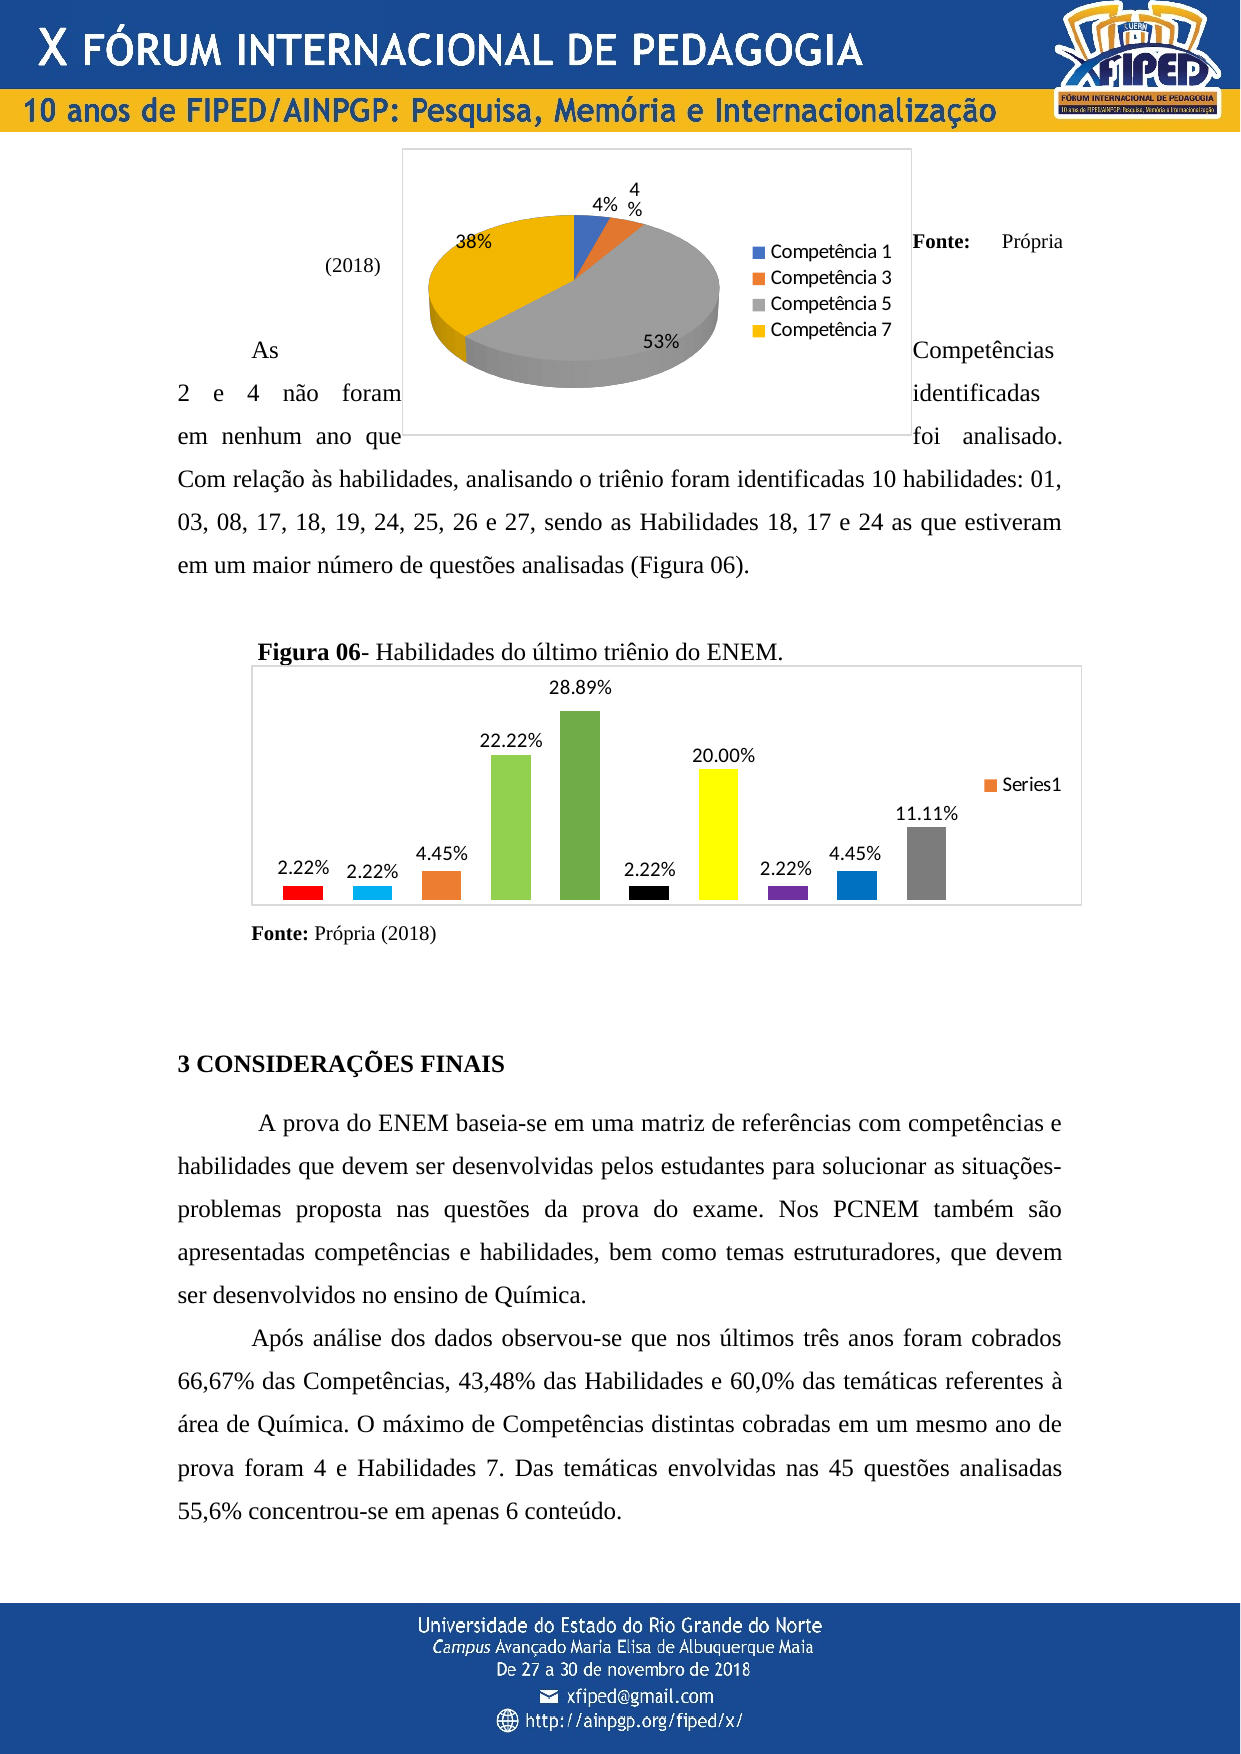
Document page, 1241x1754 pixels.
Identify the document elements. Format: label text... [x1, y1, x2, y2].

text Após análise dos dados observou-se que nos últimos três anos foram cobrados 66,67% das Competências, 43,48% das Habilidades e 60,0% das temáticas referentes à área de Química. O máximo de Competências distintas cobradas em um mesmo ano de prova foram 4 e Habilidades 7. Das temáticas envolvidas nas 45 questões analisadas 55,6% concentrou-se em apenas 6 conteúdo. [177, 1323, 1063, 1524]
text A prova do ENEM baseia-se em uma matriz de referências com competências e habilidades que devem ser desenvolvidas pelos estudantes para solucionar as situações-problemas proposta nas questões da prova do exame. Nos PCNEM também são apresentadas competências e habilidades, bem como temas estruturadores, que devem ser desenvolvidos no ensino de Química. [177, 1108, 1063, 1309]
text Figura 06- Habilidades do último triênio do ENEM. [177, 637, 1063, 665]
text Fonte: Própria (2018) [177, 920, 1063, 944]
text As Competências 2 e 4 não foram identificadas em nenhum ano que foi analisado. Com relação às habilidades, analisando o triênio foram identificadas 10 habilidades: 01, 03, 08, 17, 18, 19, 24, 25, 26 e 27, sendo as Habilidades 18, 17 e 24 as que estiveram em um maior número de questões analisadas (Figura 06). [177, 335, 1063, 579]
text Fonte: Própria (2018) [912, 229, 1063, 277]
subtitle 3 CONSIDERAÇÕES FINAIS [177, 1049, 1063, 1078]
picture [0, 1603, 1241, 1754]
picture [0, 0, 1241, 132]
text Fonte: Própria (2018) [325, 229, 402, 277]
